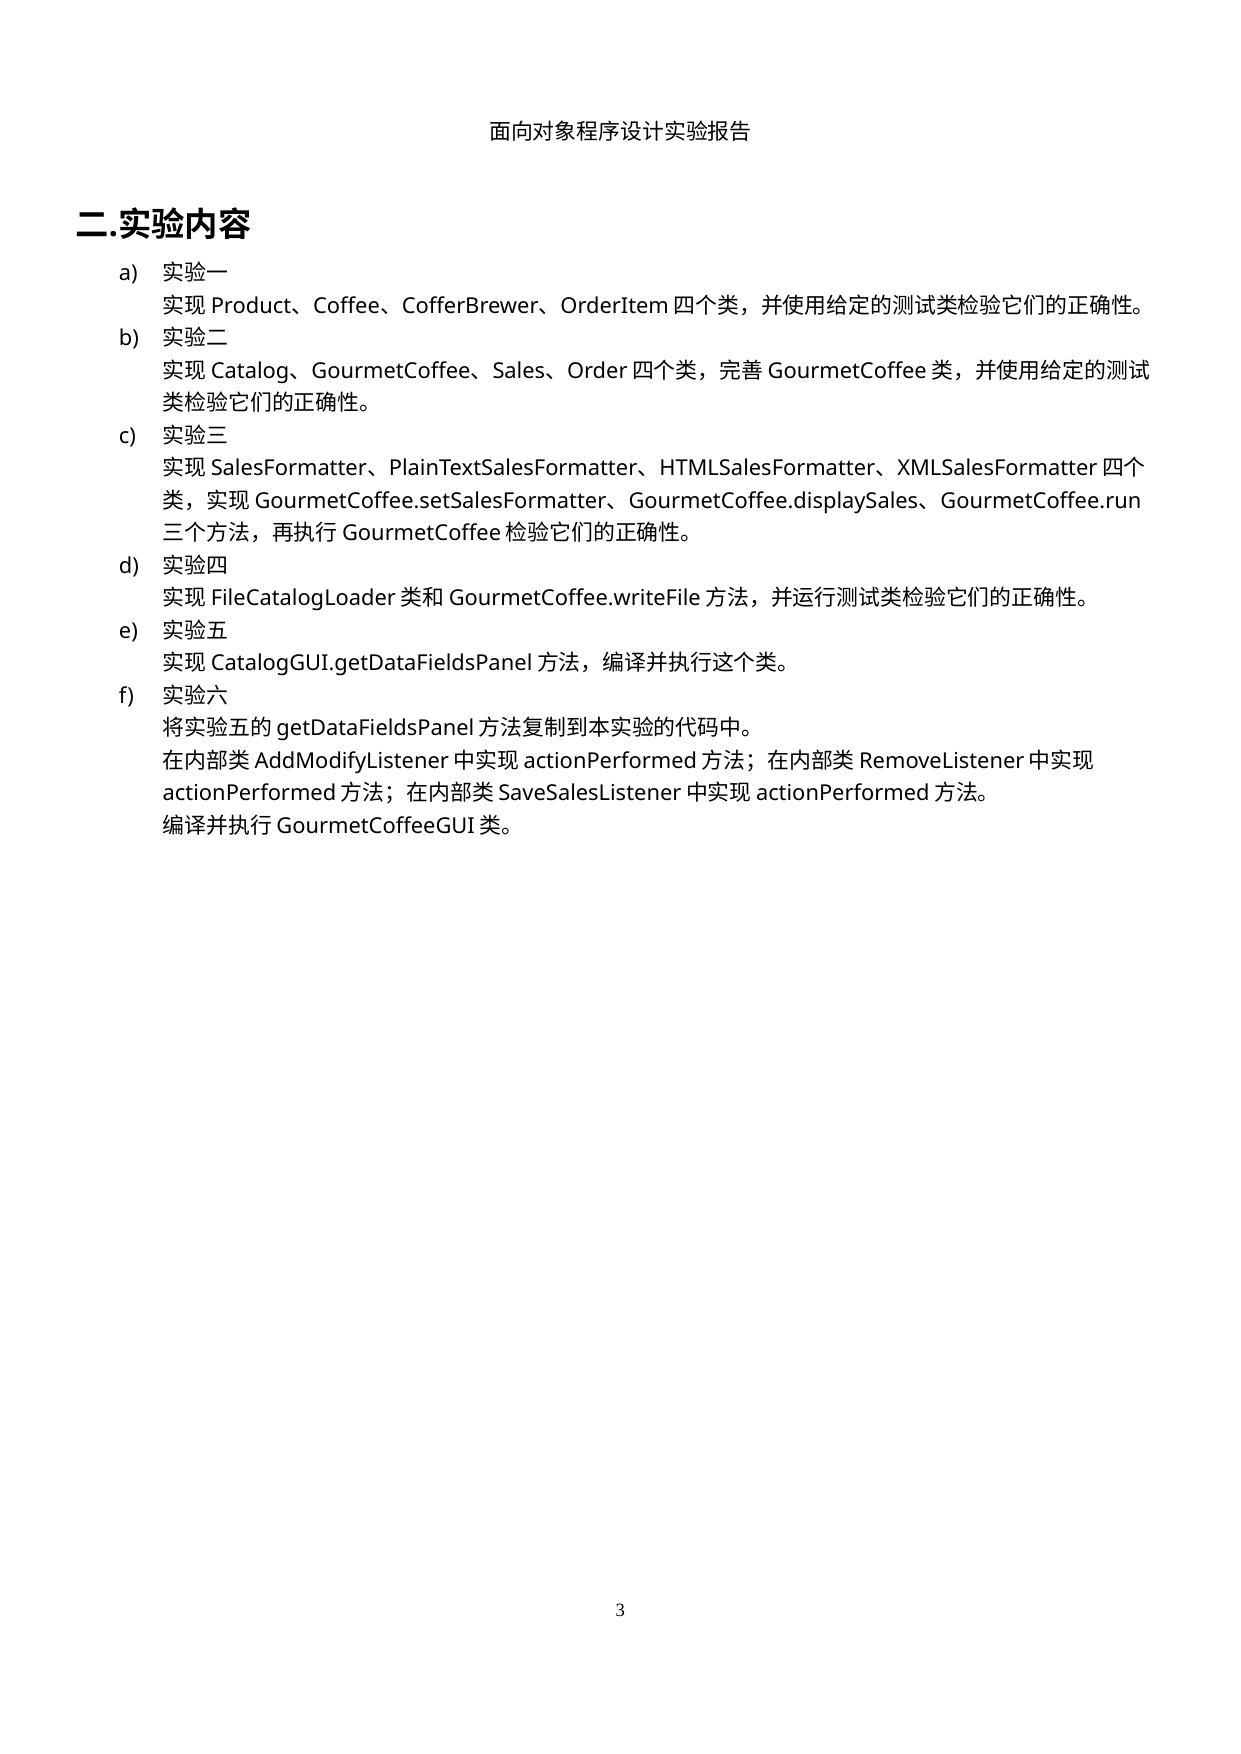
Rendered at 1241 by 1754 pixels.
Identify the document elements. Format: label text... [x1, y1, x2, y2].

text 在内部类AddModifyListener中实现actionPerformed方法；在内部类RemoveListener中实现actionPerformed方法；在内部类SaveSalesListener中实现actionPerformed方法。 [162, 742, 1165, 807]
text 将实验五的getDataFieldsPanel方法复制到本实验的代码中。 [162, 710, 1165, 742]
list 实验四 [119, 547, 1165, 580]
list 实验六 [119, 677, 1165, 710]
text 实现Product、Coffee、CofferBrewer、OrderItem四个类，并使用给定的测试类检验它们的正确性。 [162, 287, 1165, 320]
text 编译并执行GourmetCoffeeGUI类。 [162, 807, 1165, 840]
text 实现FileCatalogLoader类和GourmetCoffee.writeFile方法，并运行测试类检验它们的正确性。 [162, 580, 1165, 612]
list 实验一 [119, 255, 1165, 287]
list 实验三 [119, 417, 1165, 450]
text 二.实验内容 [75, 190, 1165, 255]
list 实验二 [119, 320, 1165, 352]
text 实现Catalog、GourmetCoffee、Sales、Order四个类，完善GourmetCoffee类，并使用给定的测试类检验它们的正确性。 [162, 352, 1165, 417]
text 实现SalesFormatter、PlainTextSalesFormatter、HTMLSalesFormatter、XMLSalesFormatter四个类，实现GourmetCoffee.setSalesFormatter、GourmetCoffee.displaySales、GourmetCoffee.run三个方法，再执行GourmetCoffee检验它们的正确性。 [162, 450, 1165, 547]
text 实现CatalogGUI.getDataFieldsPanel方法，编译并执行这个类。 [162, 645, 1165, 677]
list 实验五 [119, 612, 1165, 645]
